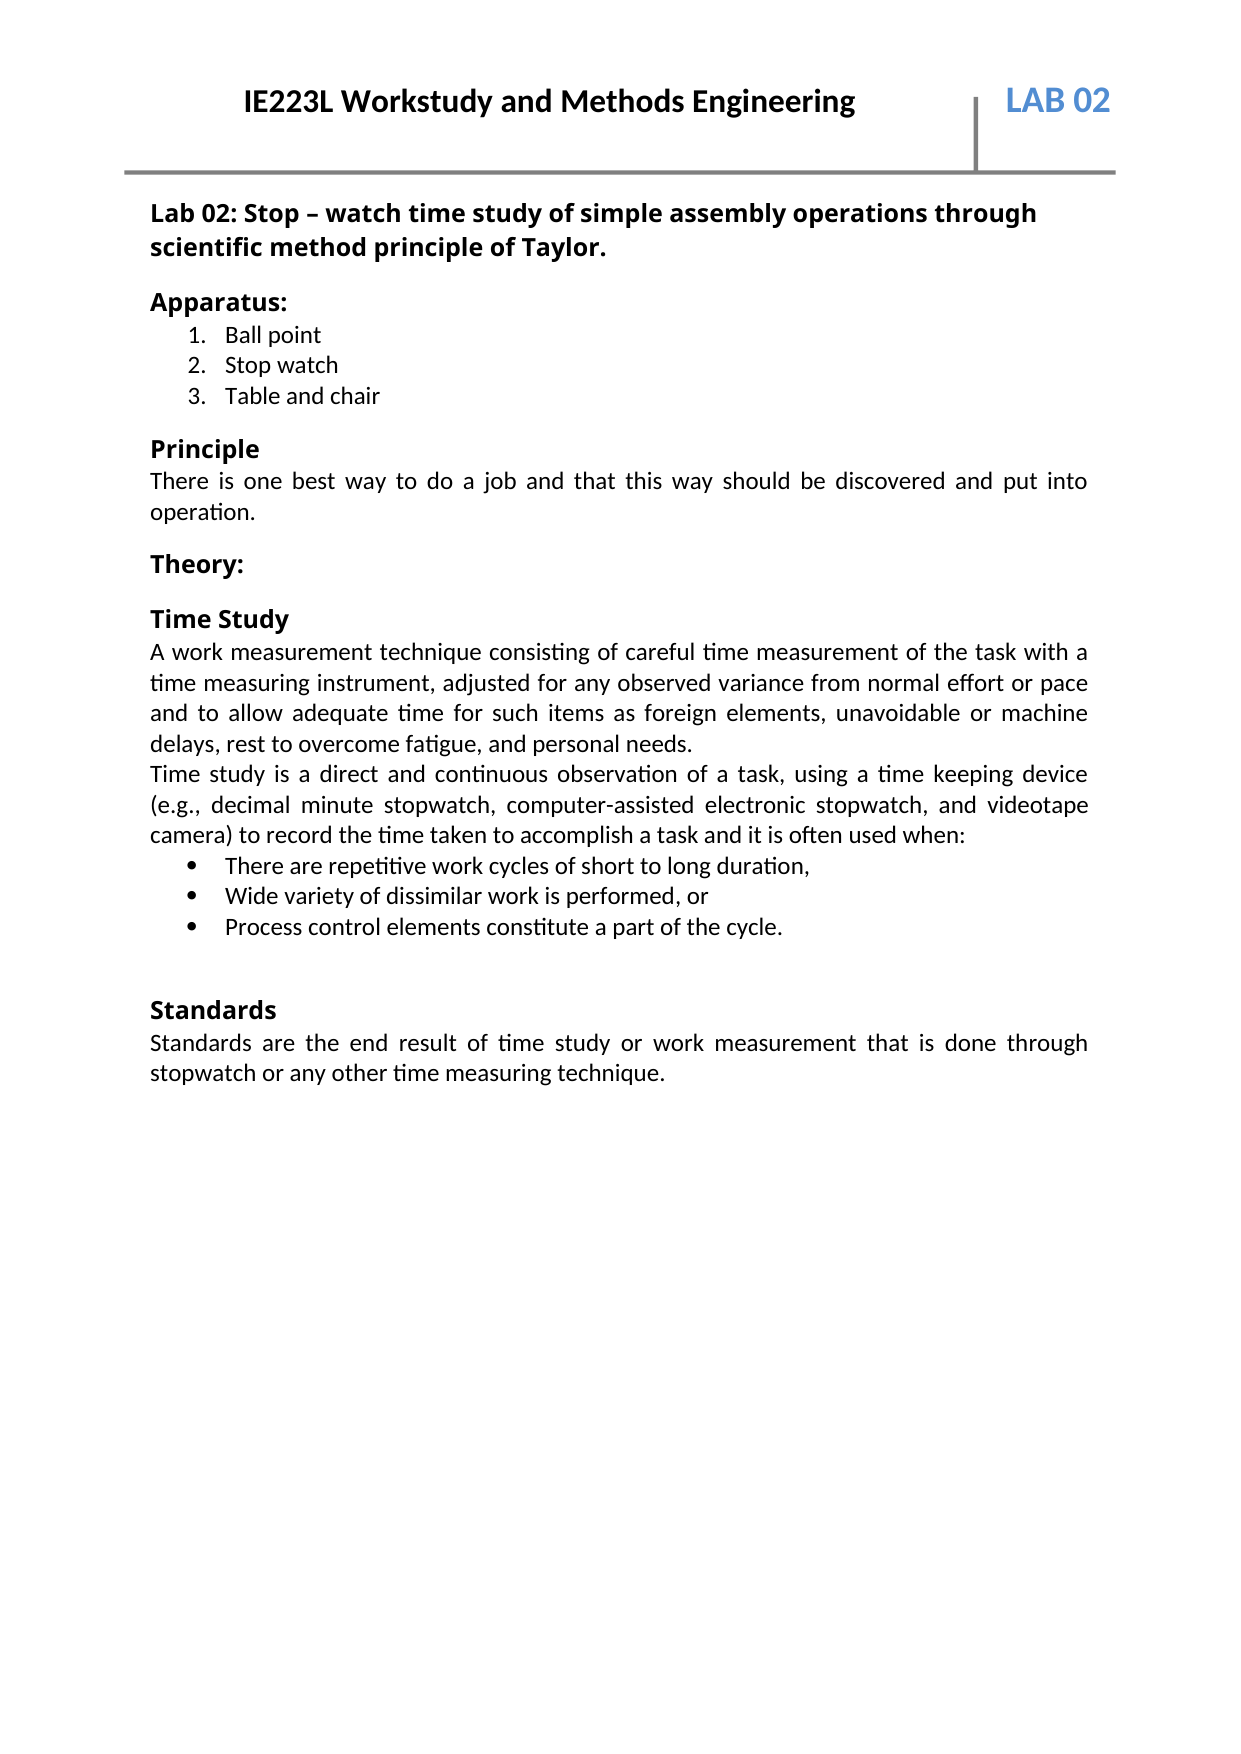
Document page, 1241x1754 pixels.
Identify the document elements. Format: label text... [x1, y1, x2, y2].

subtitle Time Study [150, 602, 1090, 636]
list There are repetitive work cycles of short to long duration, [187, 850, 1090, 880]
list Stop watch [187, 349, 1090, 380]
text Time study is a direct and continuous observation of a task, using a time keeping device (e.g., decimal minute stopwatch, computer-assisted electronic stopwatch, and videotape camera) to record the time taken to accomplish a task and it is often used when: [150, 758, 1090, 850]
subtitle Apparatus: [150, 285, 1090, 319]
subtitle Standards [150, 993, 1090, 1027]
list Process control elements constitute a part of the cycle. [187, 911, 1090, 941]
list Table and chair [187, 380, 1090, 410]
text Standards are the end result of time study or work measurement that is done through stopwatch or any other time measuring technique. [150, 1027, 1090, 1088]
subtitle Theory: [150, 547, 1090, 581]
list Wide variety of dissimilar work is performed, or [187, 880, 1090, 911]
text There is one best way to do a job and that this way should be discovered and put into operation. [150, 465, 1090, 526]
subtitle Principle [150, 431, 1090, 465]
text A work measurement technique consisting of careful time measurement of the task with a time measuring instrument, adjusted for any observed variance from normal effort or pace and to allow adequate time for such items as foreign elements, unavoidable or machine delays, rest to overcome fatigue, and personal needs. [150, 636, 1090, 758]
subtitle Lab 02: Stop – watch time study of simple assembly operations through scientific method principle of Taylor. [150, 196, 1090, 264]
list Ball point [187, 319, 1090, 349]
